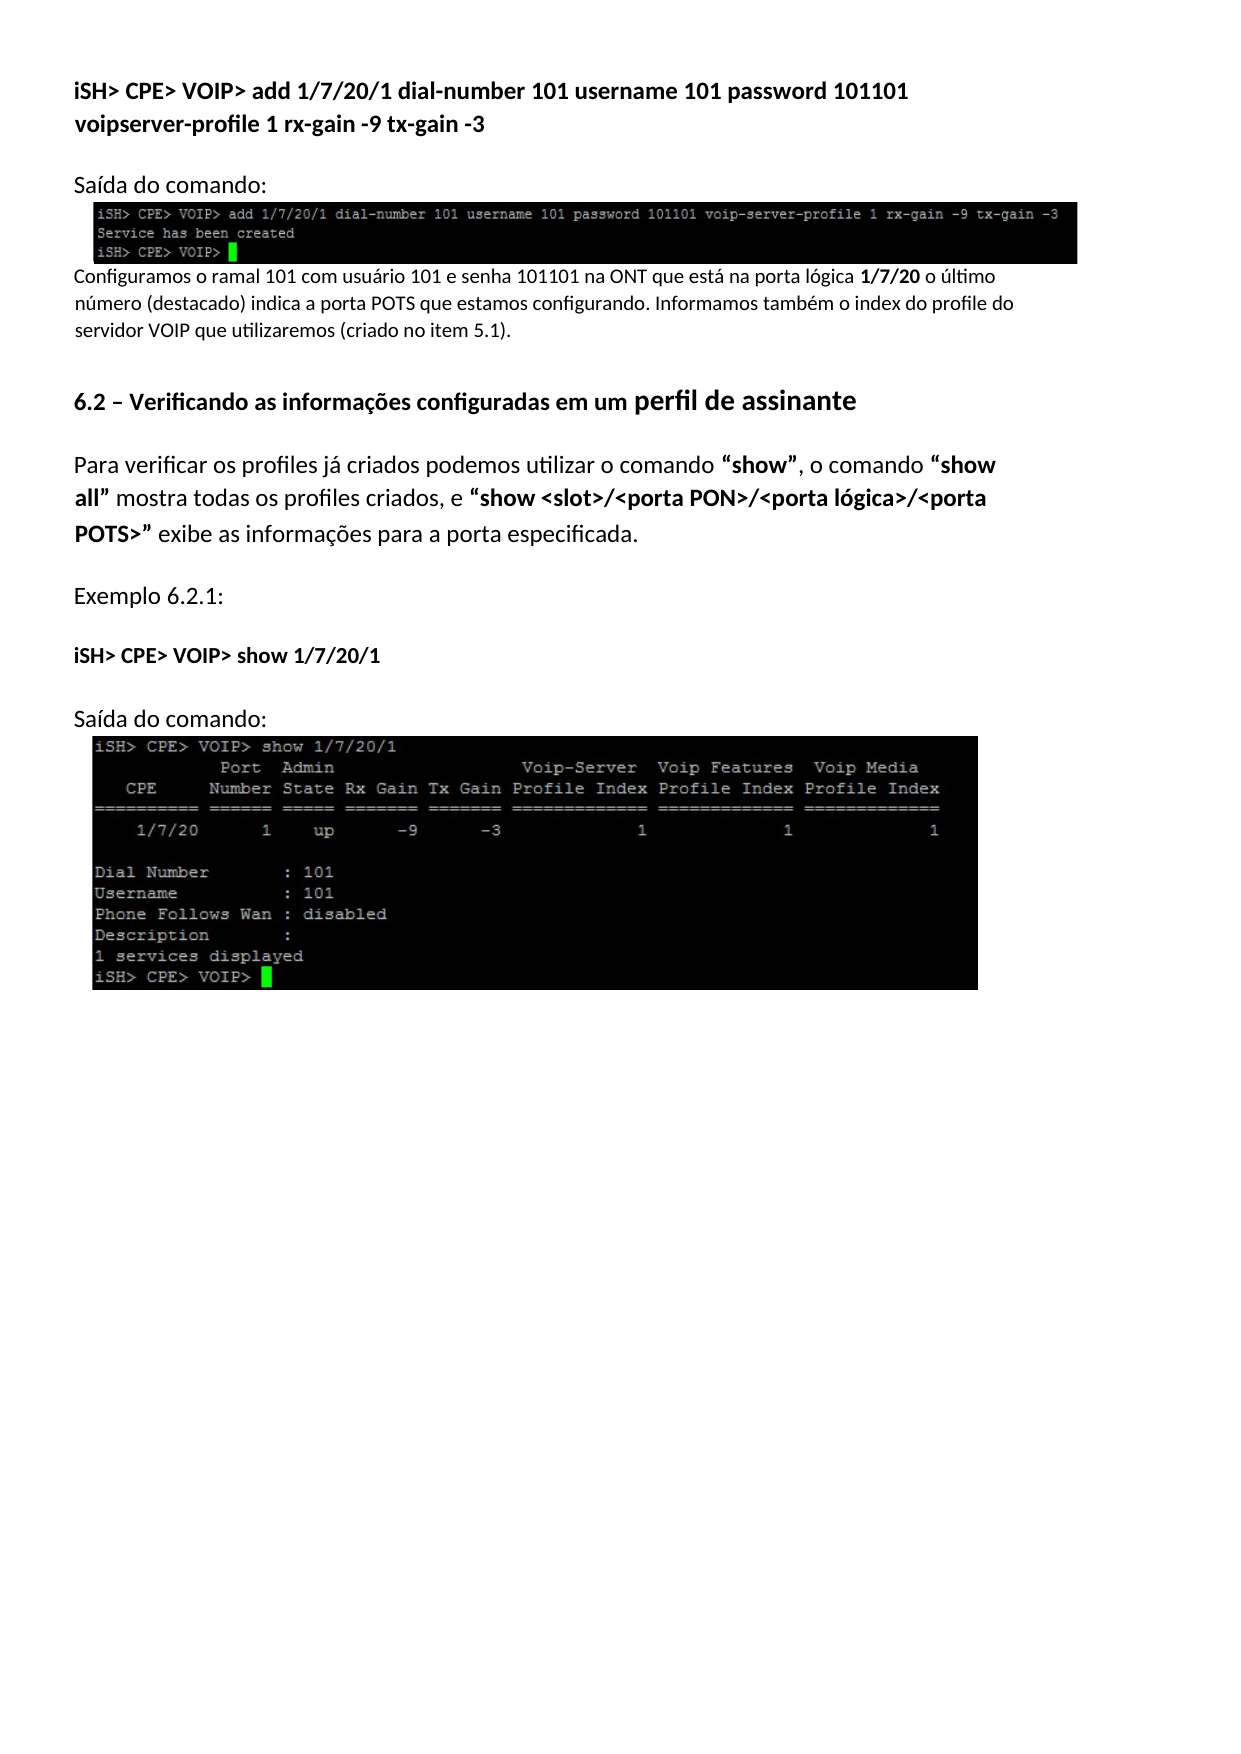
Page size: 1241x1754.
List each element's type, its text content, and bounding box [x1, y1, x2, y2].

text Configuramos o ramal 101 com usuário 101 e senha 101101 na ONT que está na porta lógica 1/7/20 o último número (destacado) indica a porta POTS que estamos configurando. Informamos também o index do profile do servidor VOIP que utilizaremos (criado no item 5.1). [73, 263, 1032, 343]
picture [93, 202, 1078, 264]
subtitle 6.2 – Verificando as informações configuradas em um perfil de assinante [73, 382, 1032, 418]
subtitle iSH> CPE> VOIP> show 1/7/20/1 [73, 641, 1165, 669]
text Exemplo 6.2.1: [73, 581, 1036, 611]
text Para verificar os profiles já criados podemos utilizar o comando “show”, o comando “show all” mostra todas os profiles criados, e “show <slot>/<porta PON>/<porta lógica>/<porta POTS>” exibe as informações para a porta especificada. [73, 449, 1036, 550]
text Saída do comando: [73, 169, 1036, 200]
text Saída do comando: [73, 703, 1036, 734]
subtitle iSH> CPE> VOIP> add 1/7/20/1 dial-number 101 username 101 password 101101 voipserver-profile 1 rx-gain -9 tx-gain -3 [73, 75, 1032, 138]
picture [92, 736, 978, 990]
